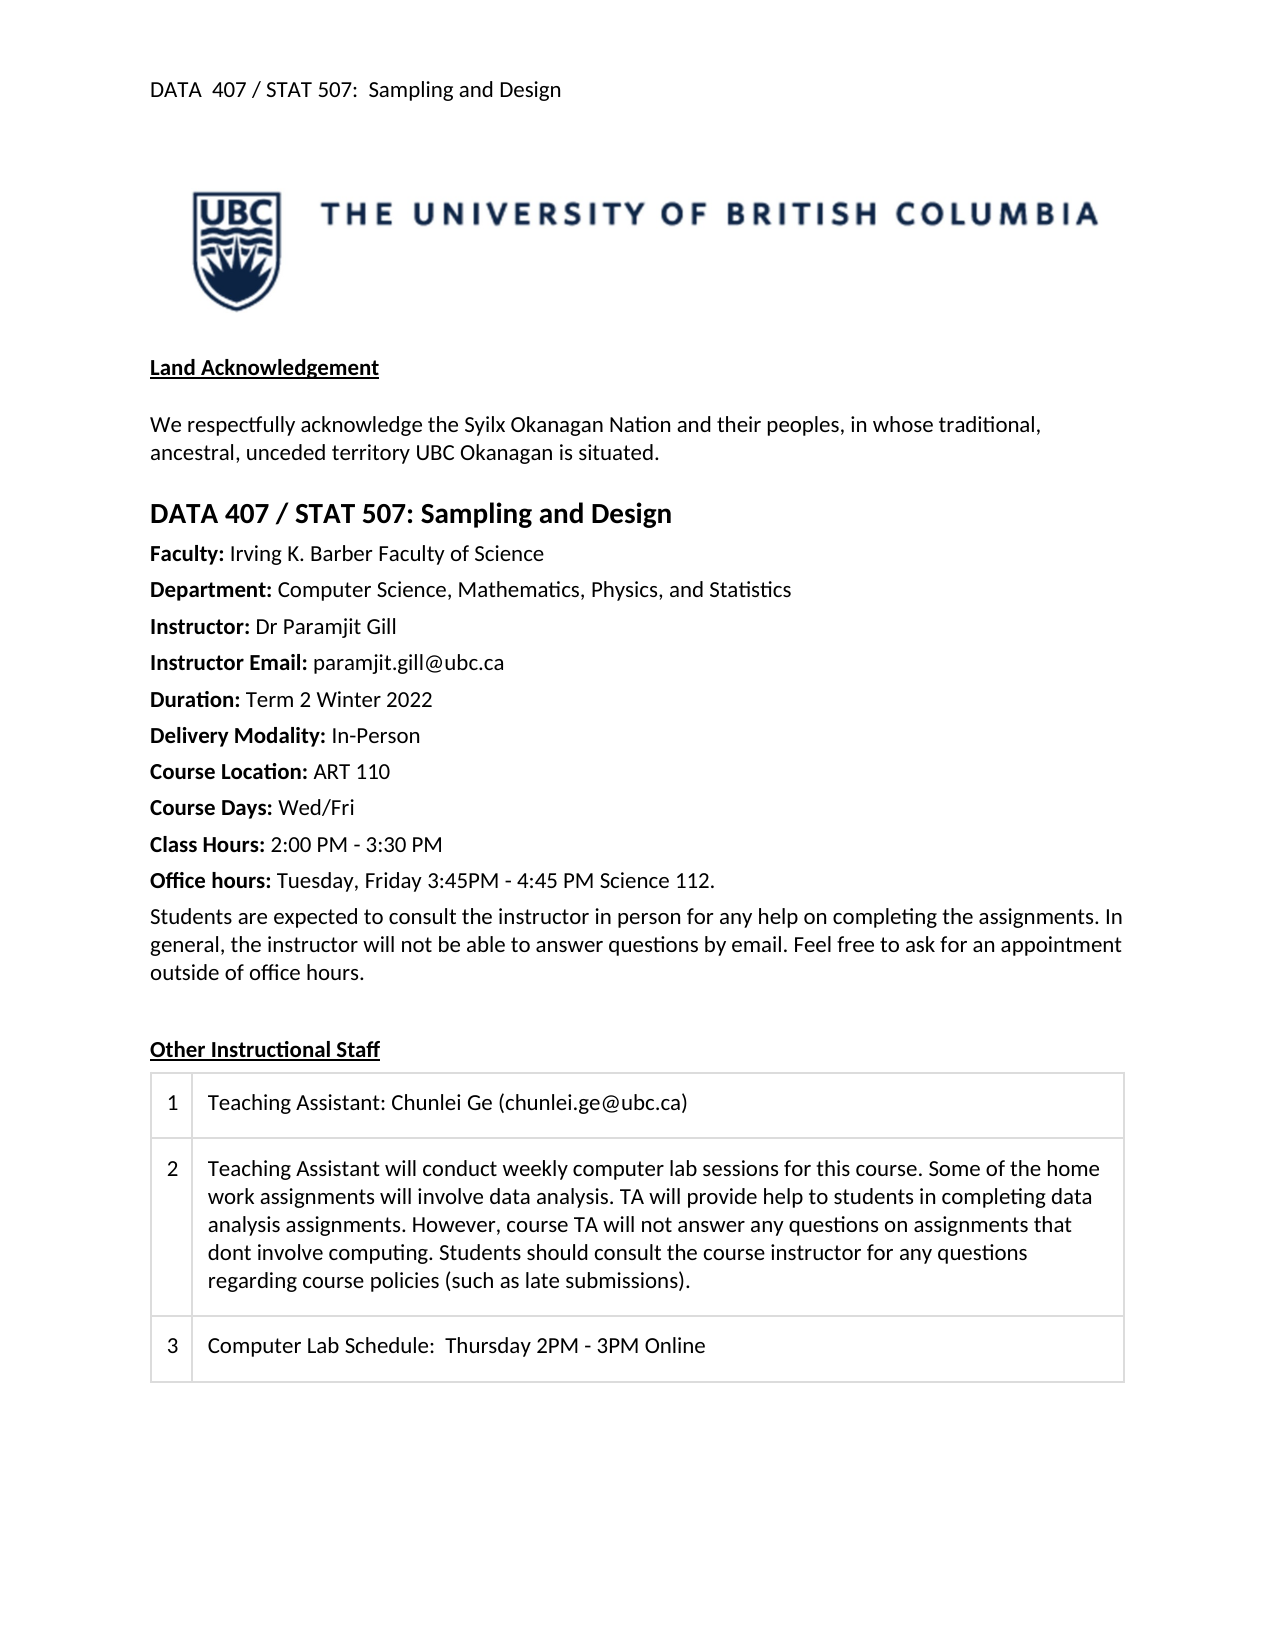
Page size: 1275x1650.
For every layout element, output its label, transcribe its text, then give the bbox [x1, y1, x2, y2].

table_header Teaching Assistant: Chunlei Ge (chunlei.ge@ubc.ca) [193, 1074, 1123, 1137]
text We respectfully acknowledge the Syilx Okanagan Nation and their peoples, in whose traditional, ancestral, unceded territory UBC Okanagan is situated. [150, 410, 1046, 466]
table_cell Teaching Assistant will conduct weekly computer lab sessions for this course. Some of the home work assignments will involve data analysis. TA will provide help to students in completing data analysis assignments. However, course TA will not answer any questions on assignments that dont involve computing. Students should consult the course instructor for any questions regarding course policies (such as late submissions). [193, 1139, 1123, 1315]
text Office hours: Tuesday, Friday 3:45PM - 4:45 PM Science 112. [150, 866, 1137, 894]
text Department: Computer Science, Mathematics, Physics, and Statistics [150, 575, 1137, 603]
text Class Hours: 2:00 PM - 3:30 PM [150, 830, 1137, 858]
text Students are expected to consult the instructor in person for any help on completing the assignments. In general, the instructor will not be able to answer questions by email. Feel free to ask for an appointment outside of office hours. [150, 902, 1124, 986]
text Course Location: ART 110 [150, 757, 1137, 785]
table_cell Computer Lab Schedule: Thursday 2PM - 3PM Online [193, 1317, 1123, 1381]
picture [191, 188, 1102, 313]
table_cell 3 [152, 1317, 191, 1381]
text Faculty: Irving K. Barber Faculty of Science [150, 539, 1137, 567]
table_header 1 [152, 1074, 191, 1137]
subtitle DATA 407 / STAT 507: Sampling and Design [150, 495, 1137, 531]
subtitle Land Acknowledgement [150, 353, 1137, 381]
subtitle Other Instructional Staff [150, 1035, 1137, 1063]
text Instructor: Dr Paramjit Gill [150, 612, 1137, 640]
text Course Days: Wed/Fri [150, 793, 1137, 821]
table_cell 2 [152, 1139, 191, 1315]
text Instructor Email: paramjit.gill@ubc.ca Duration: Term 2 Winter 2022 Delivery Modality: In-Person [150, 648, 507, 749]
